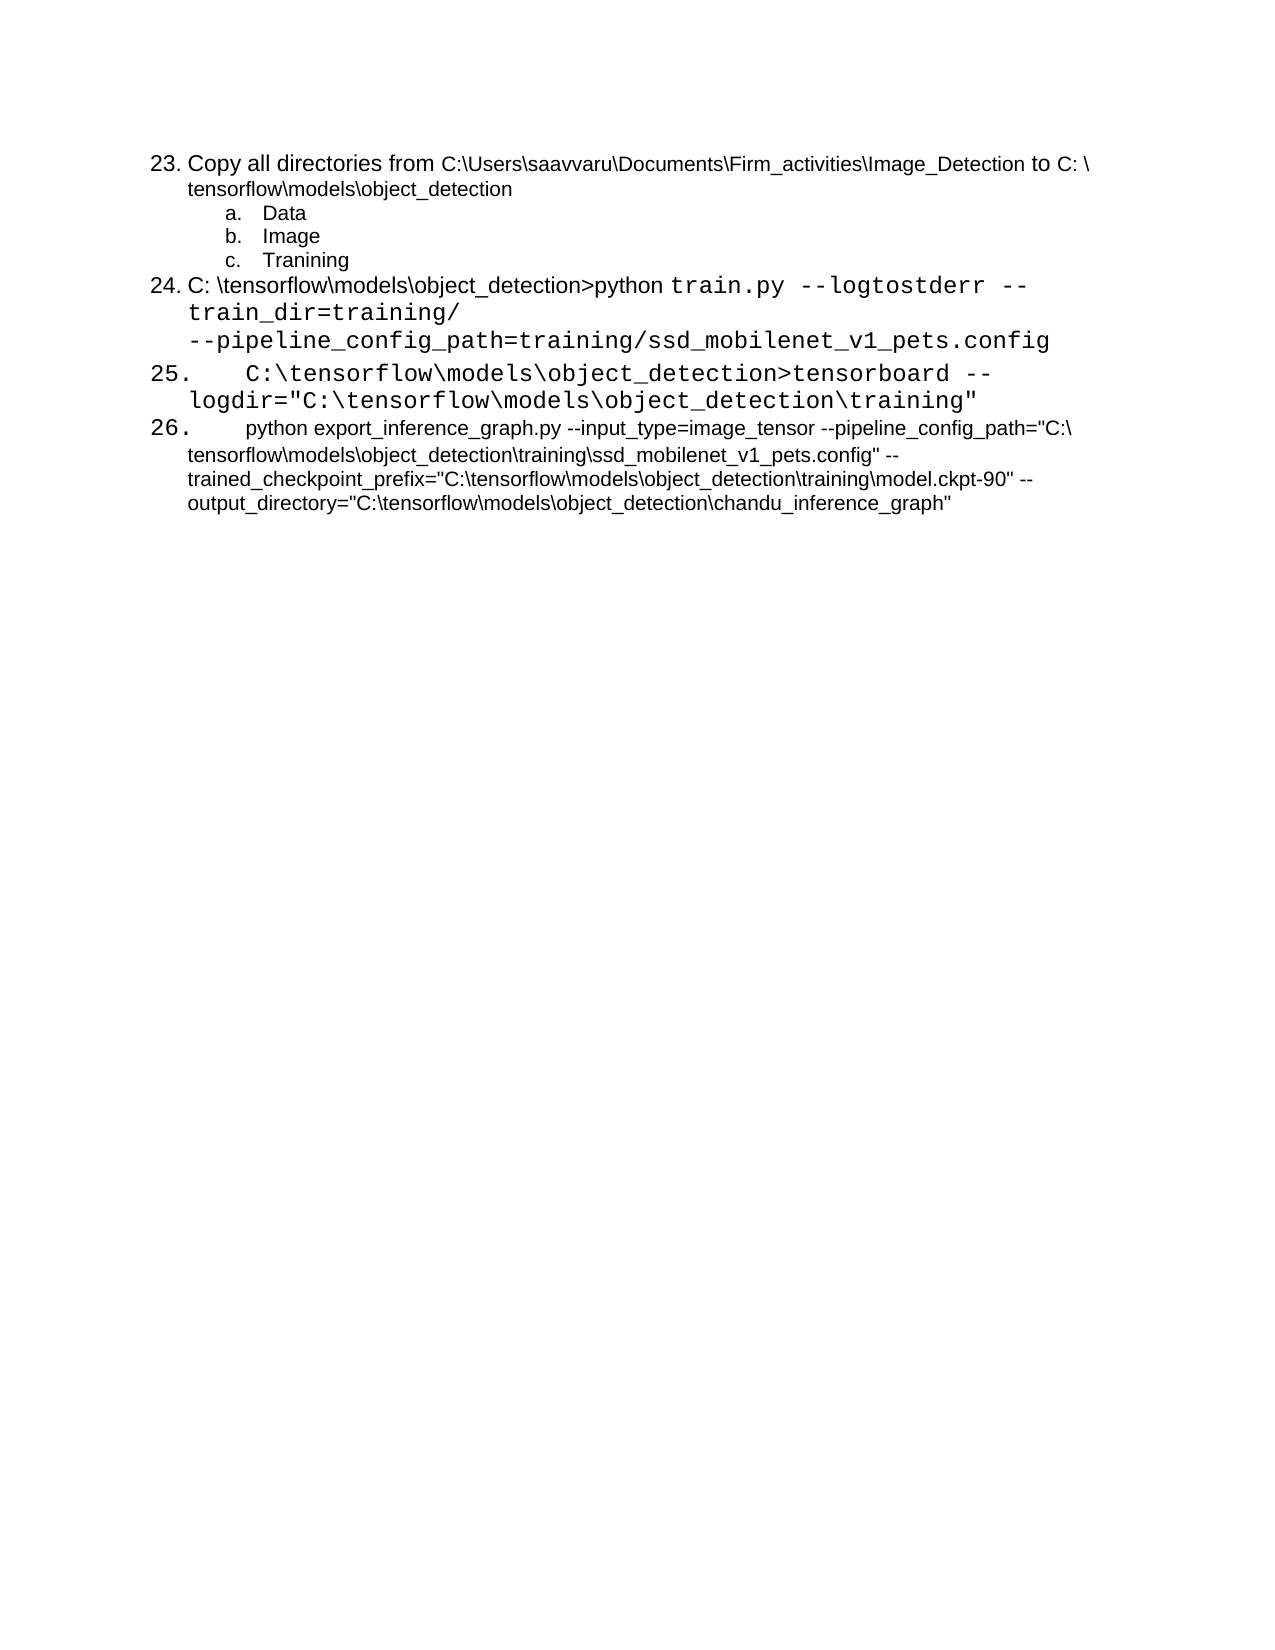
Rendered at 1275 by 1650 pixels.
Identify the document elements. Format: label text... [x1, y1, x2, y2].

list Image [225, 224, 1125, 248]
list python export_inference_graph.py --input_type=image_tensor --pipeline_config_path="C:\tensorflow\models\object_detection\training\ssd_mobilenet_v1_pets.config" --trained_checkpoint_prefix="C:\tensorflow\models\object_detection\training\model.ckpt-90" --output_directory="C:\tensorflow\models\object_detection\chandu_inference_graph" [150, 416, 1125, 515]
list Data [225, 200, 1125, 224]
list C:\tensorflow\models\object_detection>tensorboard --logdir="C:\tensorflow\models\object_detection\training" [150, 361, 1125, 416]
list Copy all directories from C:\Users\saavvaru\Documents\Firm_activities\Image_Detection to C: \tensorflow\models\object_detection [150, 150, 1125, 200]
list C: \tensorflow\models\object_detection>python train.py --logtostderr --train_dir=training/ --pipeline_config_path=training/ssd_mobilenet_v1_pets.config [150, 272, 1125, 355]
list Tranining [225, 248, 1125, 272]
